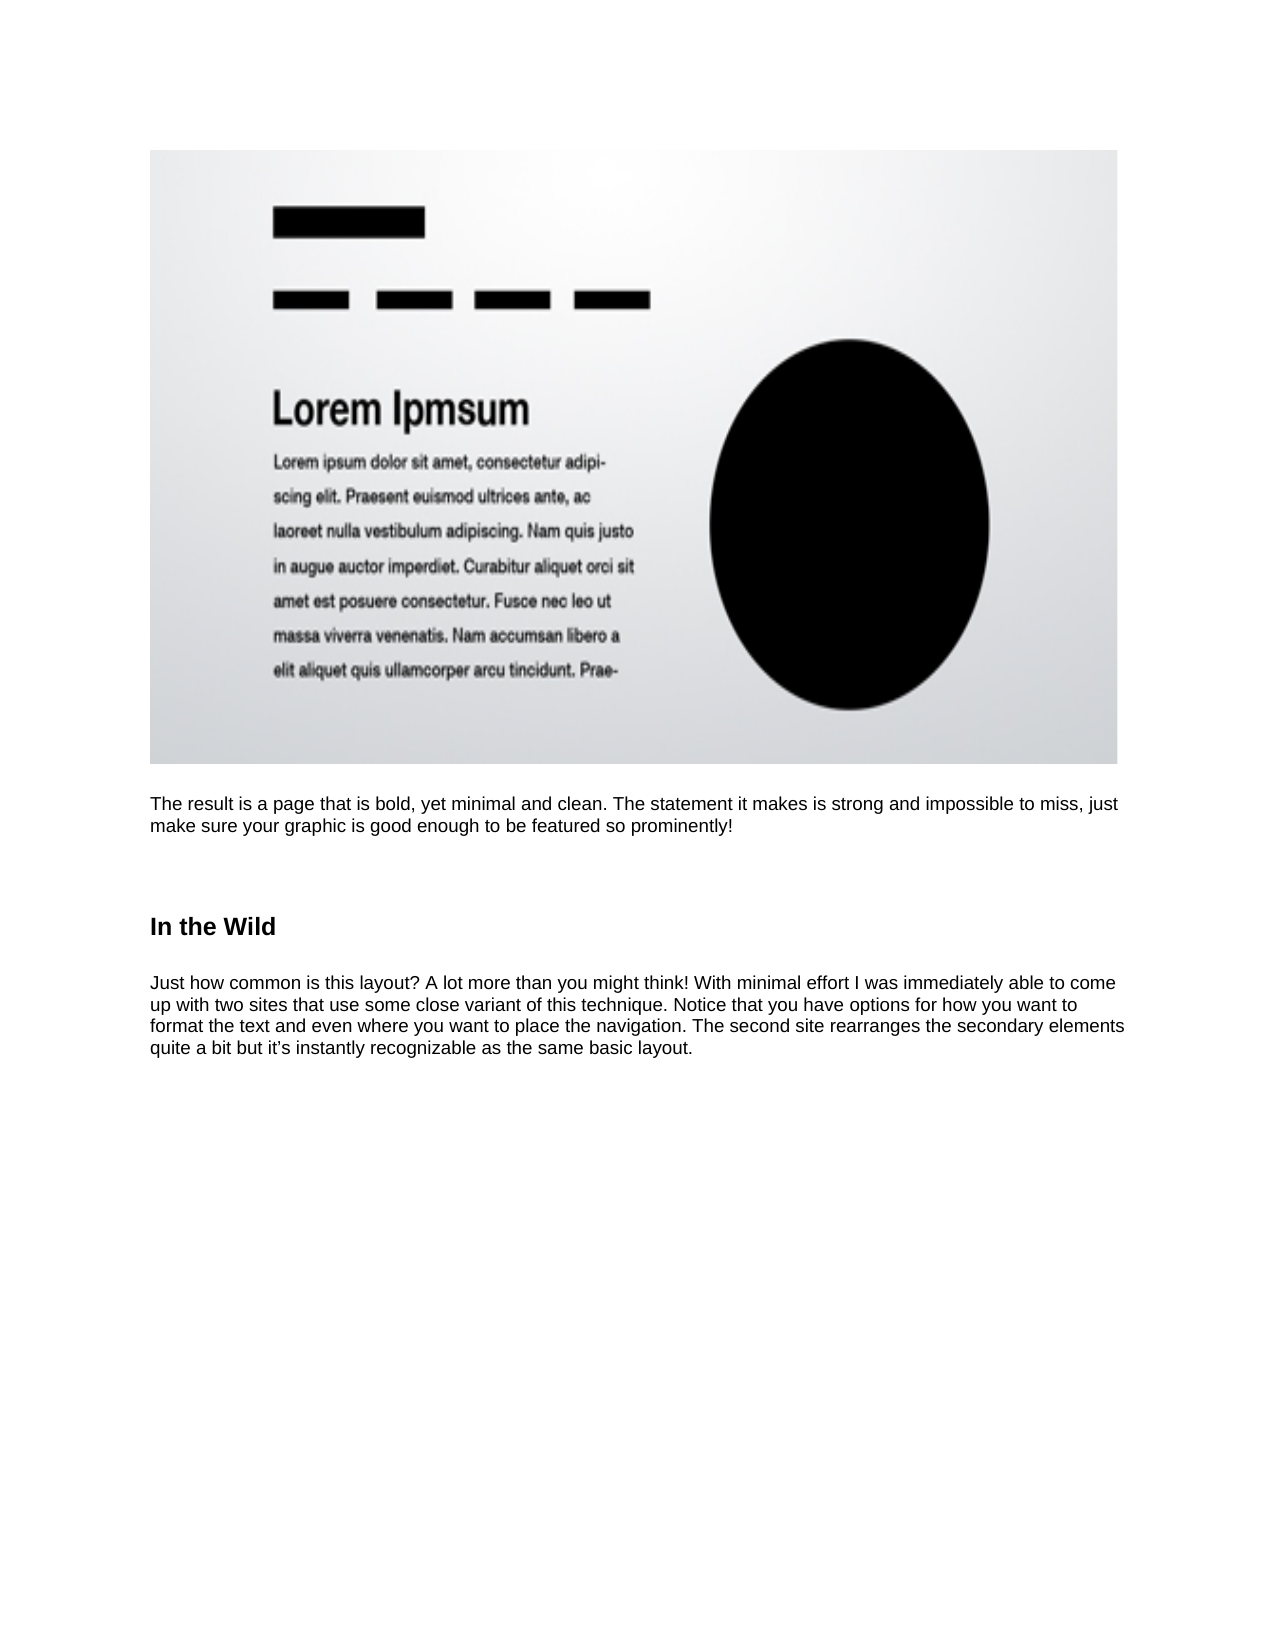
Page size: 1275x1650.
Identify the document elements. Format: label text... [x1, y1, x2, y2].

picture [150, 150, 1118, 764]
text In the Wild [150, 891, 1125, 941]
text The result is a page that is bold, yet minimal and clean. The statement it makes is strong and impossible to miss, just make sure your graphic is good enough to be featured so prominently! [150, 793, 1125, 836]
text Just how common is this layout? A lot more than you might think! With minimal effort I was immediately able to come up with two sites that use some close variant of this technique. Notice that you have options for how you want to format the text and even where you want to place the navigation. The second site rearranges the secondary elements quite a bit but it’s instantly recognizable as the same basic layout. [150, 972, 1125, 1058]
